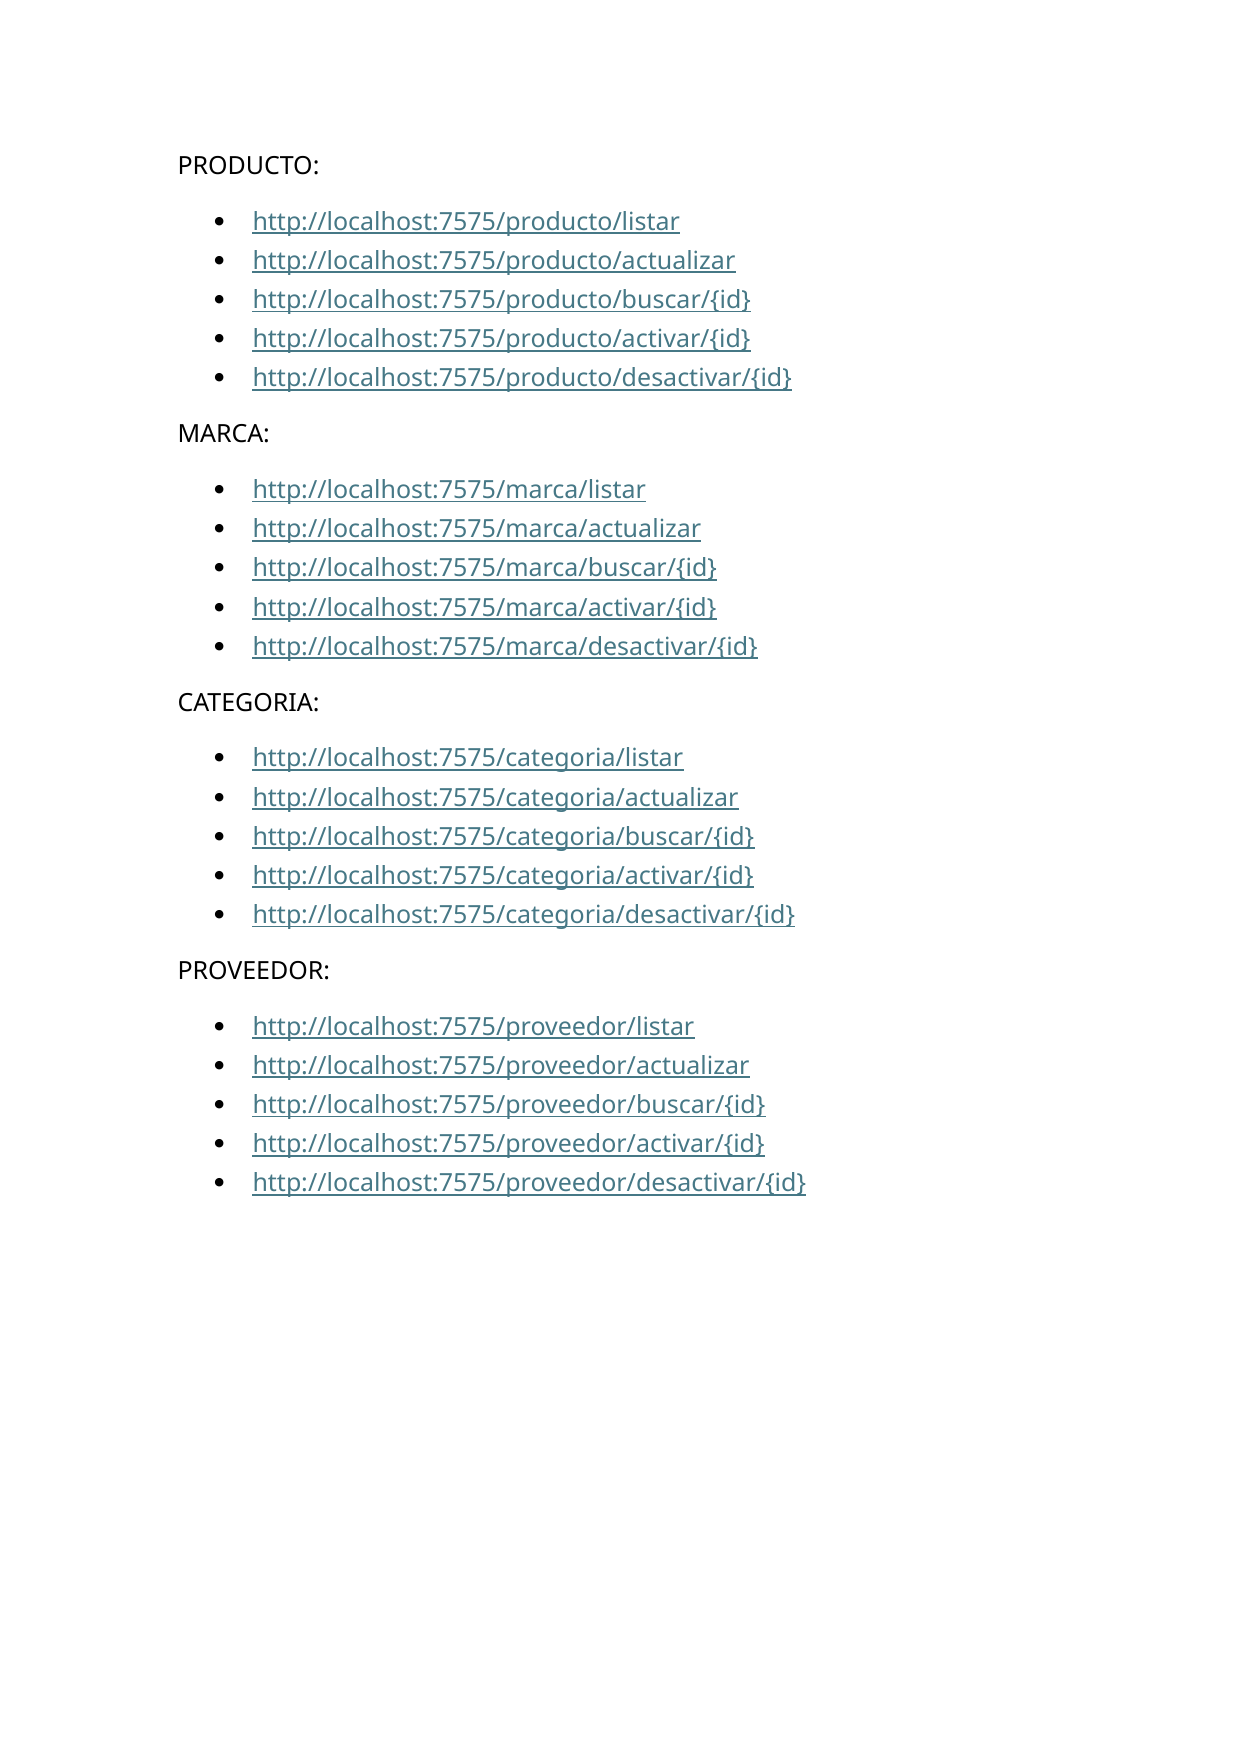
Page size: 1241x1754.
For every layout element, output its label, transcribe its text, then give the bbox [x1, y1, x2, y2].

list http://localhost:7575/proveedor/listar [215, 1008, 1063, 1042]
list http://localhost:7575/marca/desactivar/{id} [215, 628, 1063, 662]
list http://localhost:7575/proveedor/actualizar [215, 1048, 1063, 1082]
list http://localhost:7575/categoria/actualizar [215, 779, 1063, 813]
list http://localhost:7575/producto/desactivar/{id} [215, 360, 1063, 394]
list http://localhost:7575/marca/listar [215, 472, 1063, 506]
list http://localhost:7575/marca/activar/{id} [215, 589, 1063, 623]
text MARCA: [177, 416, 1063, 450]
list http://localhost:7575/producto/activar/{id} [215, 321, 1063, 355]
list http://localhost:7575/producto/actualizar [215, 243, 1063, 277]
list http://localhost:7575/categoria/buscar/{id} [215, 818, 1063, 852]
list http://localhost:7575/categoria/listar [215, 740, 1063, 774]
list http://localhost:7575/proveedor/desactivar/{id} [215, 1165, 1063, 1199]
list http://localhost:7575/proveedor/activar/{id} [215, 1126, 1063, 1160]
list http://localhost:7575/producto/buscar/{id} [215, 282, 1063, 316]
list http://localhost:7575/marca/actualizar [215, 511, 1063, 545]
list http://localhost:7575/marca/buscar/{id} [215, 550, 1063, 584]
text CATEGORIA: [177, 684, 1063, 718]
list http://localhost:7575/proveedor/buscar/{id} [215, 1087, 1063, 1121]
text PROVEEDOR: [177, 953, 1063, 987]
list http://localhost:7575/categoria/desactivar/{id} [215, 897, 1063, 931]
text PRODUCTO: [177, 148, 1063, 182]
list http://localhost:7575/categoria/activar/{id} [215, 858, 1063, 892]
list http://localhost:7575/producto/listar [215, 203, 1063, 237]
